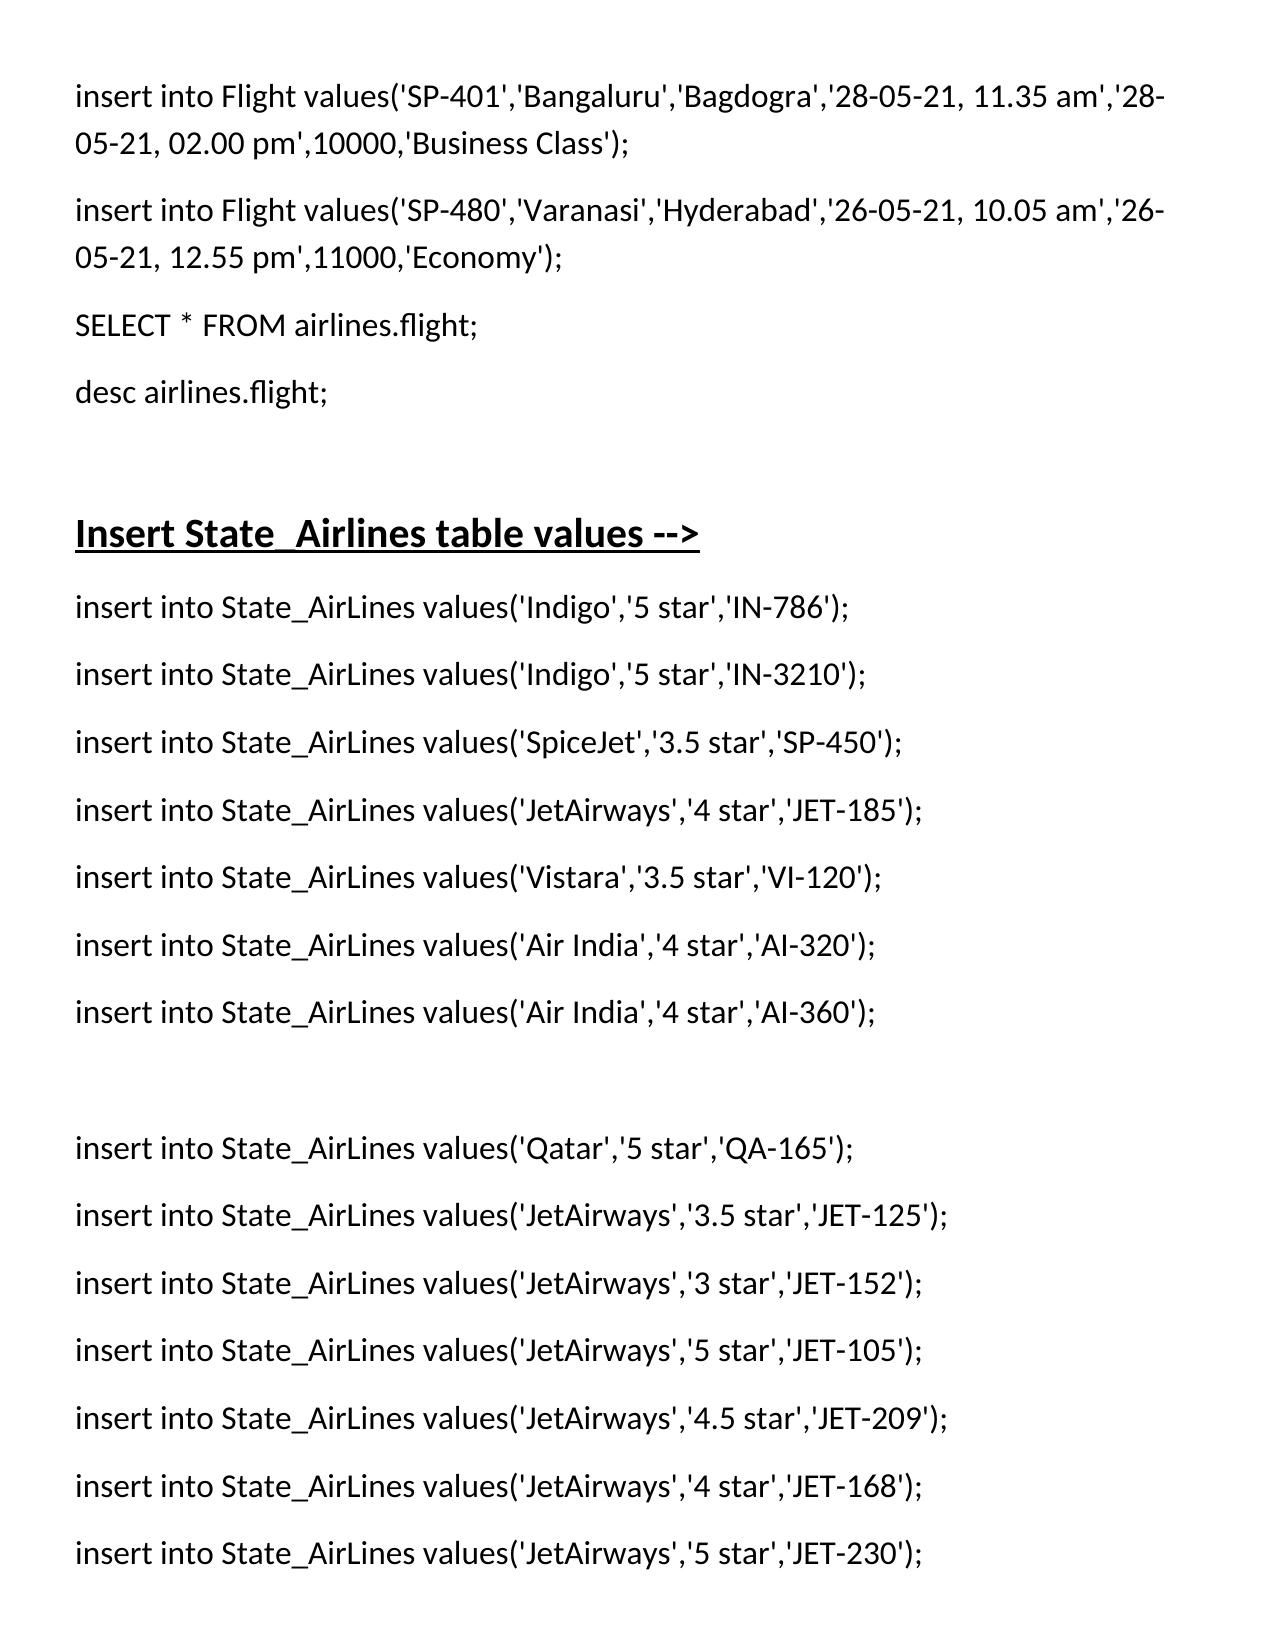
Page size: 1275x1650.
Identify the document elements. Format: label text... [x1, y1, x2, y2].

text insert into State_AirLines values('Vistara','3.5 star','VI-120'); [75, 856, 1200, 897]
text desc airlines.flight; [75, 371, 1200, 412]
text Insert State_Airlines table values --> [75, 507, 1200, 557]
text insert into State_AirLines values('JetAirways','3.5 star','JET-125'); [75, 1194, 1200, 1235]
text insert into State_AirLines values('JetAirways','4 star','JET-168'); [75, 1465, 1200, 1505]
text insert into State_AirLines values('JetAirways','4.5 star','JET-209'); [75, 1397, 1200, 1438]
text insert into Flight values('SP-480','Varanasi','Hyderabad','26-05-21, 10.05 am','26-05-21, 12.55 pm',11000,'Economy'); [75, 189, 1200, 277]
text insert into State_AirLines values('Indigo','5 star','IN-3210'); [75, 653, 1200, 694]
text insert into State_AirLines values('Indigo','5 star','IN-786'); [75, 586, 1200, 627]
text insert into State_AirLines values('Qatar','5 star','QA-165'); [75, 1127, 1200, 1167]
text insert into State_AirLines values('Air India','4 star','AI-360'); [75, 991, 1200, 1032]
text insert into State_AirLines values('JetAirways','5 star','JET-105'); [75, 1329, 1200, 1370]
text insert into State_AirLines values('SpiceJet','3.5 star','SP-450'); [75, 721, 1200, 762]
text insert into State_AirLines values('JetAirways','4 star','JET-185'); [75, 789, 1200, 829]
text insert into State_AirLines values('Air India','4 star','AI-320'); [75, 924, 1200, 964]
text insert into Flight values('SP-401','Bangaluru','Bagdogra','28-05-21, 11.35 am','28-05-21, 02.00 pm',10000,'Business Class'); [75, 75, 1200, 162]
text insert into State_AirLines values('JetAirways','5 star','JET-230'); [75, 1532, 1200, 1573]
text SELECT * FROM airlines.flight; [75, 304, 1200, 344]
text insert into State_AirLines values('JetAirways','3 star','JET-152'); [75, 1262, 1200, 1303]
